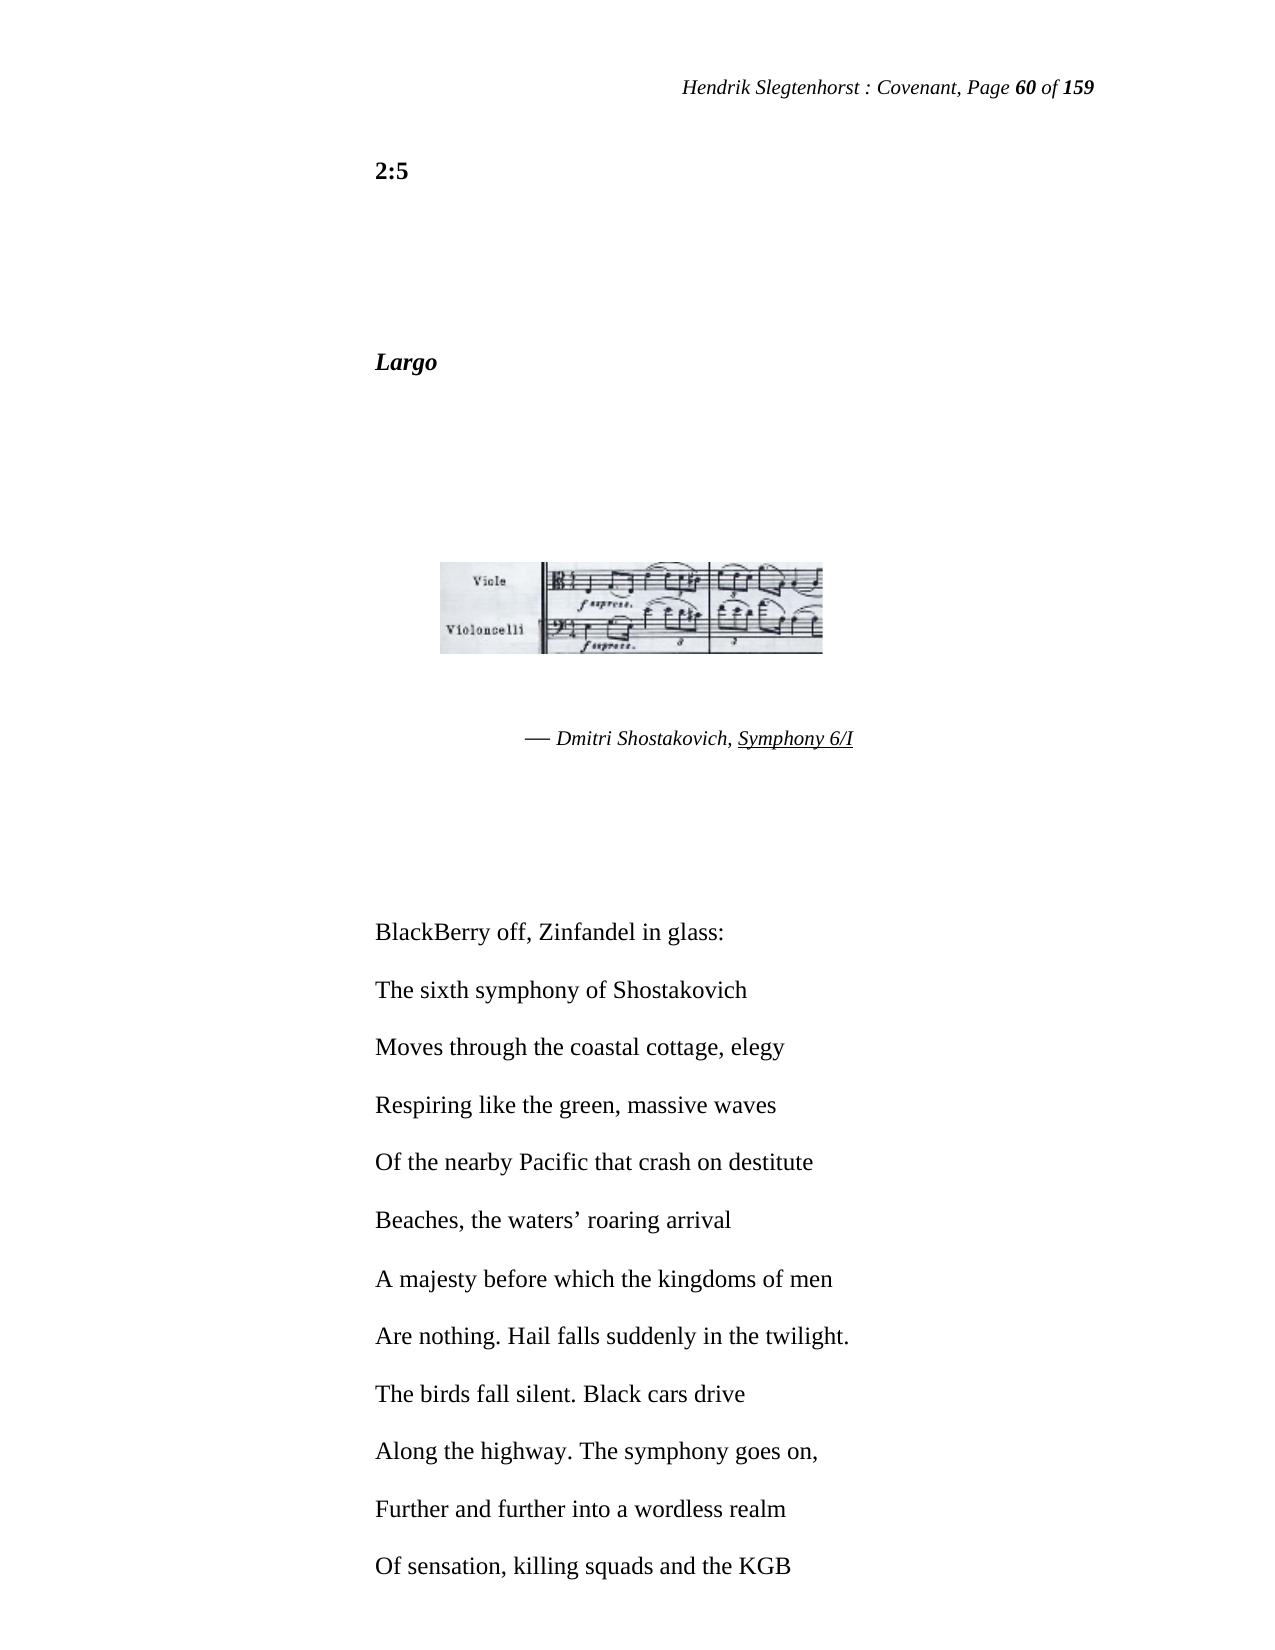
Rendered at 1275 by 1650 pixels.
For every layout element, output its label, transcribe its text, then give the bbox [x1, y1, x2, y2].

picture [440, 562, 823, 654]
text Beaches, the waters’ roaring arrival [375, 1205, 1096, 1234]
text Along the highway. The symphony goes on, Further and further into a wordless realm [375, 1436, 819, 1522]
text A majesty before which the kingdoms of men Are nothing. Hail falls suddenly in the twilight. The birds fall silent. Black cars drive [375, 1264, 852, 1407]
text The sixth symphony of Shostakovich Moves through the coastal cottage, elegy Respiring like the green, massive waves [375, 975, 788, 1118]
text — Dmitri Shostakovich, Symphony 6/I [525, 722, 1096, 751]
text Largo [375, 347, 1096, 375]
text Of the nearby Pacific that crash on destitute [375, 1147, 1096, 1176]
text BlackBerry off, Zinfandel in glass: [375, 917, 788, 946]
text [375, 1551, 795, 1580]
text 2:5 [375, 156, 1096, 185]
